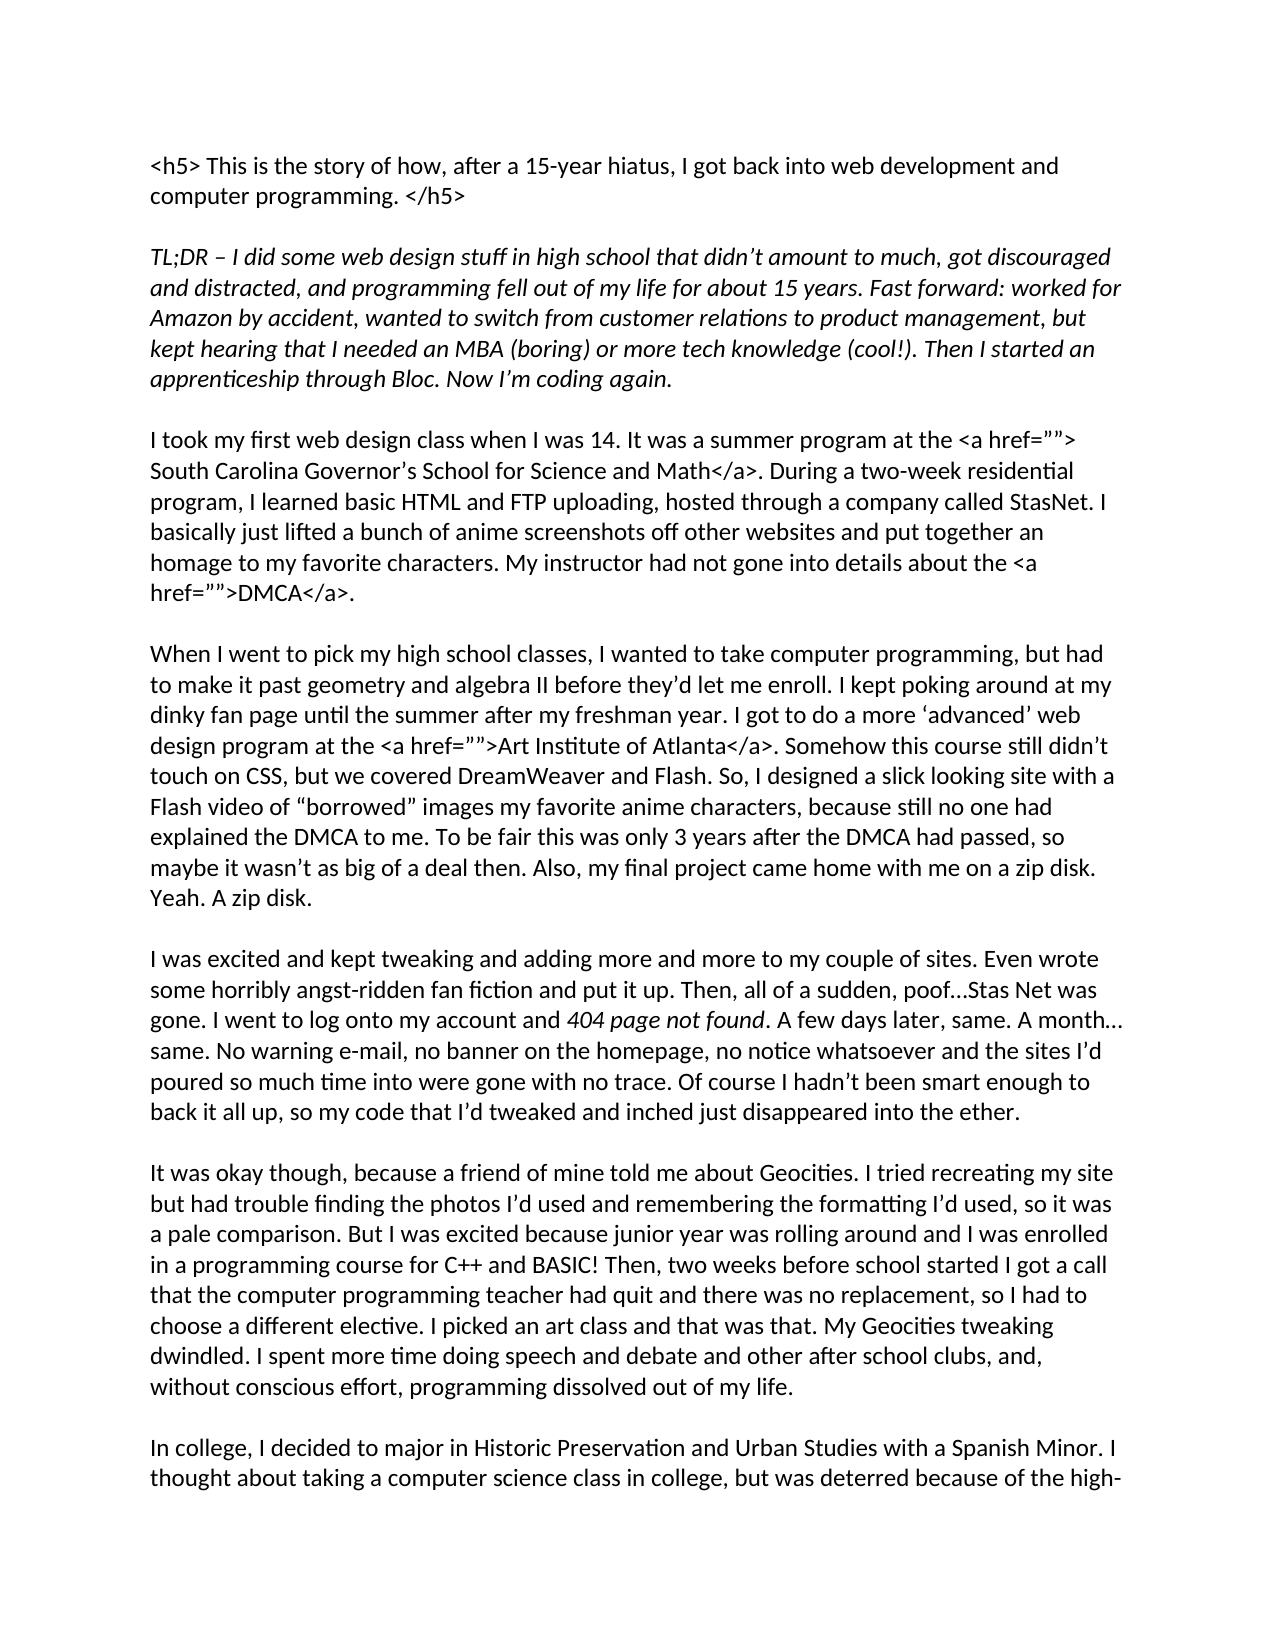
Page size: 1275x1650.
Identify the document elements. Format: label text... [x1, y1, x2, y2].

text When I went to pick my high school classes, I wanted to take computer programming, but had to make it past geometry and algebra II before they’d let me enroll. I kept poking around at my dinky fan page until the summer after my freshman year. I got to do a more ‘advanced’ web design program at the <a href=””>Art Institute of Atlanta</a>. Somehow this course still didn’t touch on CSS, but we covered DreamWeaver and Flash. So, I designed a slick looking site with a Flash video of “borrowed” images my favorite anime characters, because still no one had explained the DMCA to me. To be fair this was only 3 years after the DMCA had passed, so maybe it wasn’t as big of a deal then. Also, my final project came home with me on a zip disk. Yeah. A zip disk. [150, 638, 1125, 913]
text I took my first web design class when I was 14. It was a summer program at the <a href=””> South Carolina Governor’s School for Science and Math</a>. During a two-week residential program, I learned basic HTML and FTP uploading, hosted through a company called StasNet. I basically just lifted a bunch of anime screenshots off other websites and put together an homage to my favorite characters. My instructor had not gone into details about the <a href=””>DMCA</a>. [150, 425, 1125, 608]
text <h5> This is the story of how, after a 15-year hiatus, I got back into web development and computer programming. </h5> [150, 150, 1125, 211]
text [150, 1157, 1125, 1493]
text I was excited and kept tweaking and adding more and more to my couple of sites. Even wrote some horribly angst-ridden fan fiction and put it up. Then, all of a sudden, poof…Stas Net was gone. I went to log onto my account and 404 page not found. A few days later, same. A month…same. No warning e-mail, no banner on the homepage, no notice whatsoever and the sites I’d poured so much time into were gone with no trace. Of course I hadn’t been smart enough to back it all up, so my code that I’d tweaked and inched just disappeared into the ether. [150, 943, 1125, 1127]
text TL;DR – I did some web design stuff in high school that didn’t amount to much, got discouraged and distracted, and programming fell out of my life for about 15 years. Fast forward: worked for Amazon by accident, wanted to switch from customer relations to product management, but kept hearing that I needed an MBA (boring) or more tech knowledge (cool!). Then I started an apprenticeship through Bloc. Now I’m coding again. [150, 242, 1125, 394]
